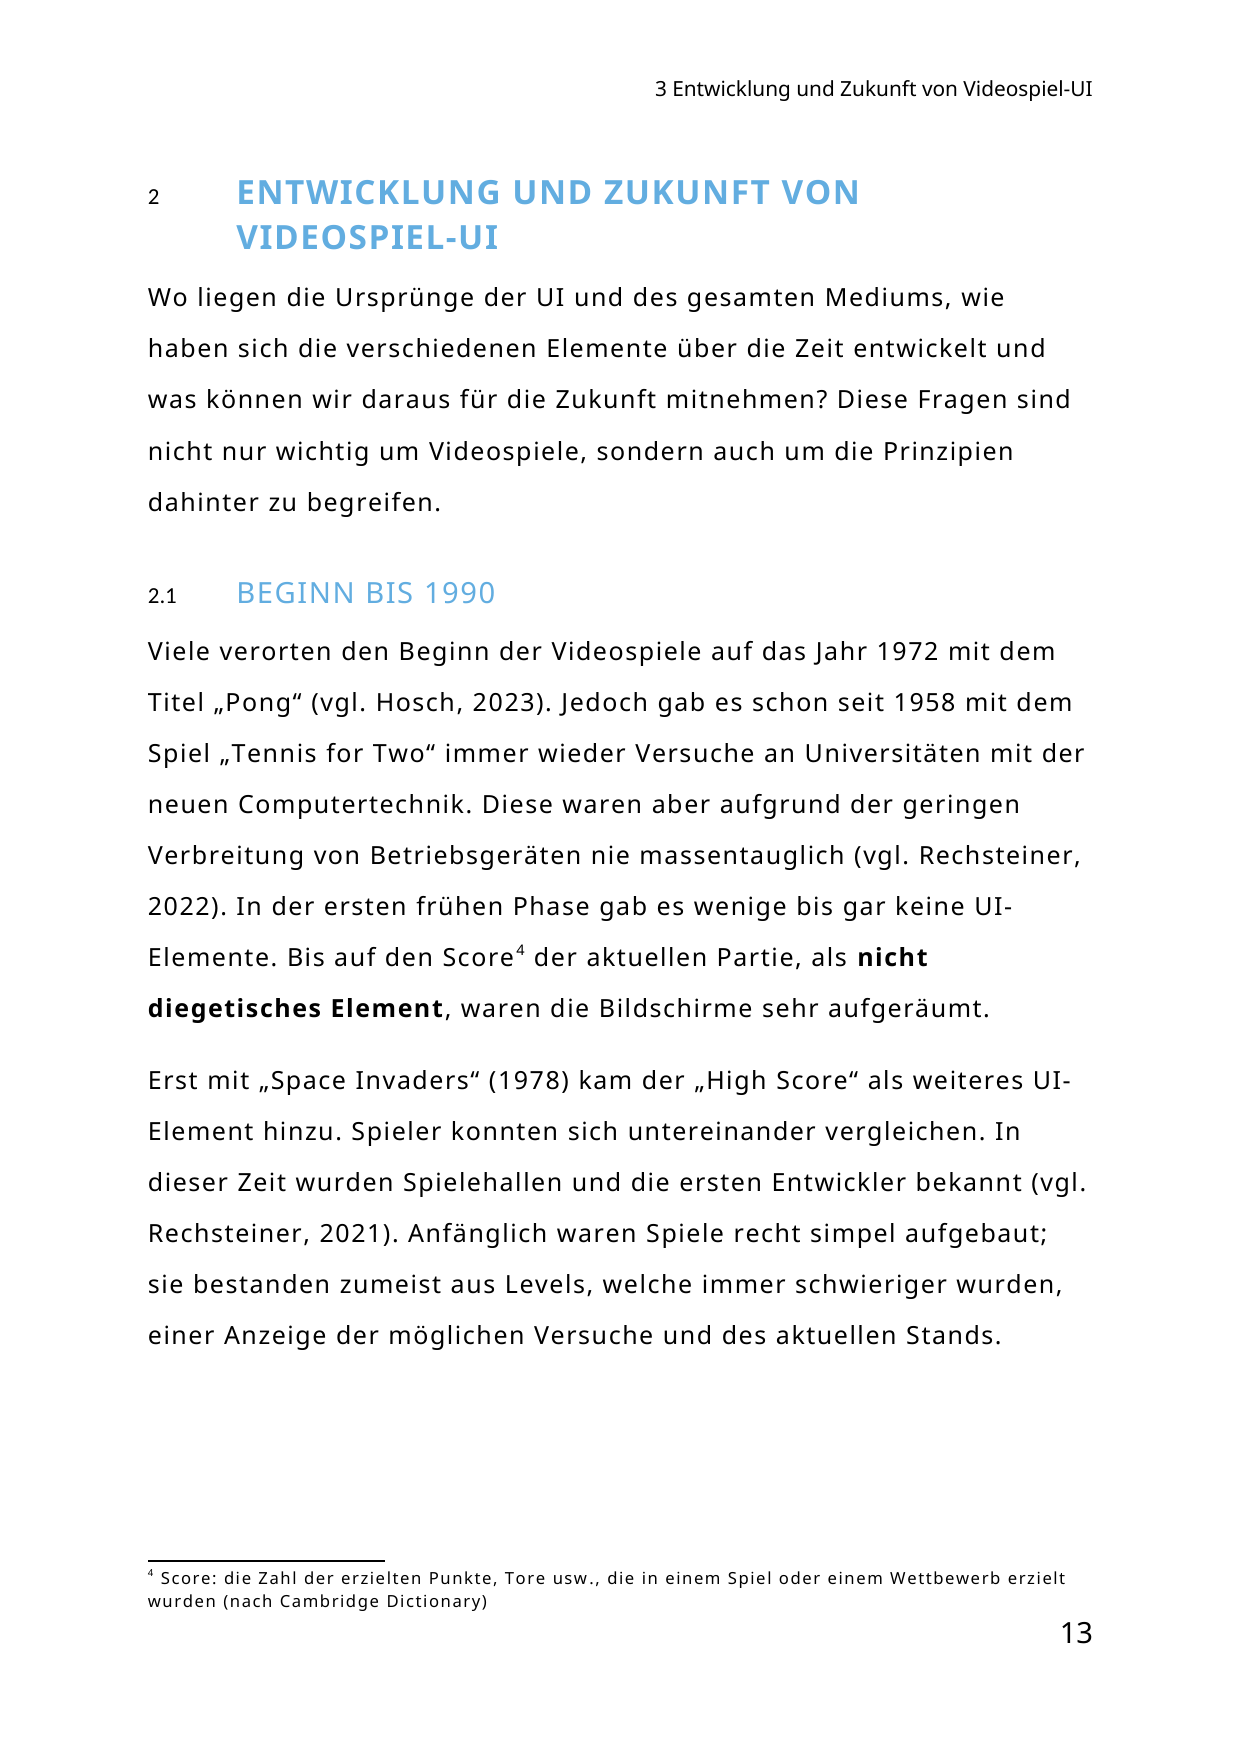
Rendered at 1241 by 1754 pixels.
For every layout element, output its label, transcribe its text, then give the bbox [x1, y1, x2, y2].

text Entwicklung und Zukunft von Videospiel-UI [148, 168, 1093, 259]
text Viele verorten den Beginn der Videospiele auf das Jahr 1972 mit dem Titel „Pong“ (vgl. Hosch, 2023). Jedoch gab es schon seit 1958 mit dem Spiel „Tennis for Two“ immer wieder Versuche an Universitäten mit der neuen Computertechnik. Diese waren aber aufgrund der geringen Verbreitung von Betriebsgeräten nie massentauglich (vgl. Rechsteiner, 2022). In der ersten frühen Phase gab es wenige bis gar keine UI-Elemente. Bis auf den Score der aktuellen Partie, als nicht diegetisches Element, waren die Bildschirme sehr aufgeräumt. [148, 633, 1093, 1025]
text Wo liegen die Ursprünge der UI und des gesamten Mediums, wie haben sich die verschiedenen Elemente über die Zeit entwickelt und was können wir daraus für die Zukunft mitnehmen? Diese Fragen sind nicht nur wichtig um Videospiele, sondern auch um die Prinzipien dahinter zu begreifen. [148, 280, 1093, 518]
text Erst mit „Space Invaders“ (1978) kam der „High Score“ als weiteres UI-Element hinzu. Spieler konnten sich untereinander vergleichen. In dieser Zeit wurden Spielehallen und die ersten Entwickler bekannt (vgl. Rechsteiner, 2021). Anfänglich waren Spiele recht simpel aufgebaut; sie bestanden zumeist aus Levels, welche immer schwieriger wurden, einer Anzeige der möglichen Versuche und des aktuellen Stands. [148, 1062, 1093, 1352]
text Beginn bis 1990 [148, 573, 1093, 612]
